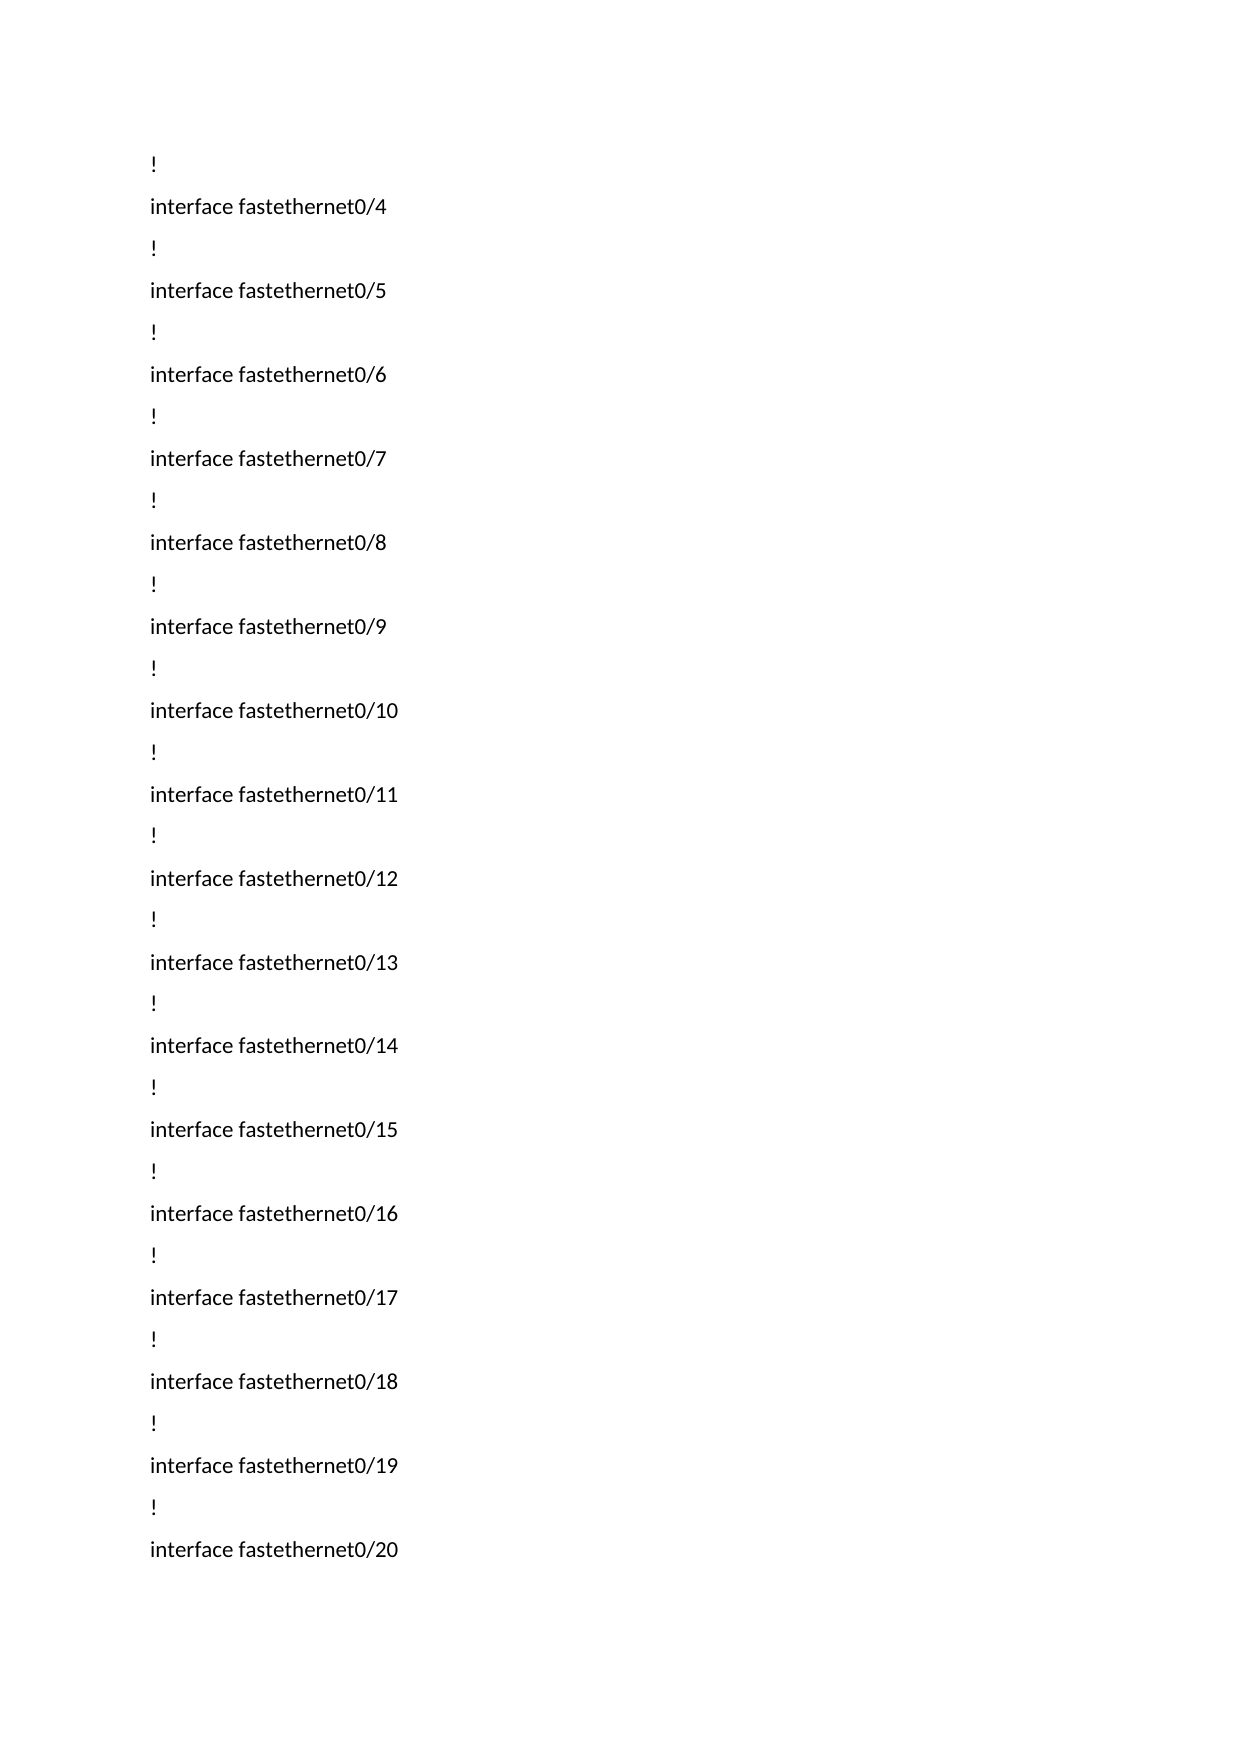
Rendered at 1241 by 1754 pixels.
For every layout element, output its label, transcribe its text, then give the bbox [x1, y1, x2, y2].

text interface fastethernet0/18 [150, 1367, 1090, 1395]
text ! [150, 654, 1090, 682]
text ! [150, 906, 1090, 934]
text interface fastethernet0/5 [150, 276, 1090, 304]
text ! [150, 486, 1090, 514]
text interface fastethernet0/9 [150, 612, 1090, 640]
text interface fastethernet0/10 [150, 696, 1090, 724]
text interface fastethernet0/6 [150, 360, 1090, 388]
text interface fastethernet0/12 [150, 864, 1090, 892]
text ! [150, 1493, 1090, 1521]
text ! [150, 318, 1090, 346]
text ! [150, 738, 1090, 766]
text interface fastethernet0/17 [150, 1283, 1090, 1311]
text interface fastethernet0/15 [150, 1116, 1090, 1143]
text ! [150, 989, 1090, 1018]
text interface fastethernet0/7 [150, 444, 1090, 472]
text ! [150, 1325, 1090, 1353]
text interface fastethernet0/16 [150, 1199, 1090, 1227]
text ! [150, 1409, 1090, 1437]
text ! [150, 1073, 1090, 1102]
text interface fastethernet0/11 [150, 780, 1090, 808]
text interface fastethernet0/8 [150, 528, 1090, 556]
text interface fastethernet0/19 [150, 1451, 1090, 1479]
text ! [150, 822, 1090, 850]
text ! [150, 402, 1090, 430]
text interface fastethernet0/4 [150, 192, 1090, 220]
text interface fastethernet0/14 [150, 1032, 1090, 1059]
text ! [150, 570, 1090, 598]
text ! [150, 150, 1090, 178]
text interface fastethernet0/13 [150, 948, 1090, 976]
text ! [150, 1157, 1090, 1186]
text ! [150, 1241, 1090, 1269]
text interface fastethernet0/20 [150, 1535, 1090, 1563]
text ! [150, 234, 1090, 262]
